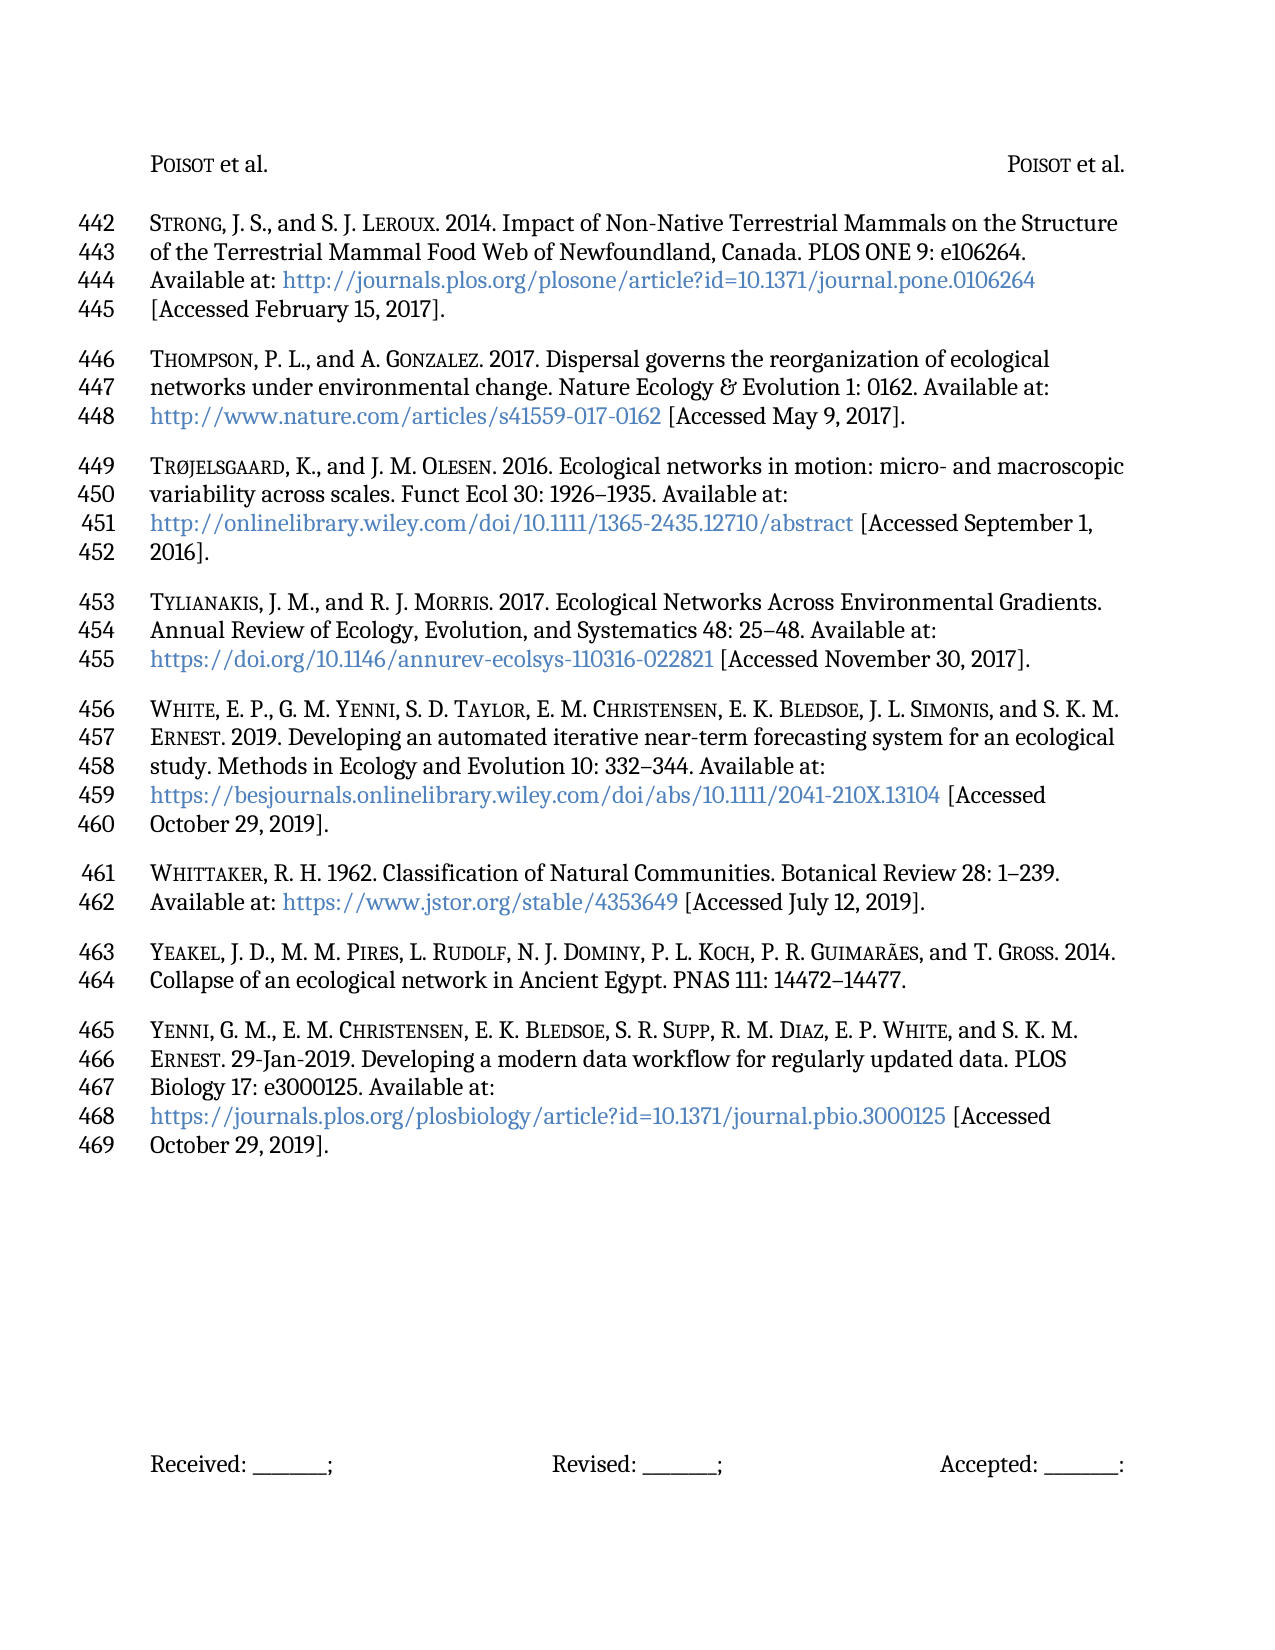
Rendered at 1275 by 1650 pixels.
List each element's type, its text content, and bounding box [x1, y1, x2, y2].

text Strong, J. S., and S. J. Leroux. 2014. Impact of Non-Native Terrestrial Mammals on the Structure of the Terrestrial Mammal Food Web of Newfoundland, Canada. PLOS ONE 9: e106264. Available at: http://journals.plos.org/plosone/article?id=10.1371/journal.pone.0106264 [Accessed February 15, 2017]. [150, 209, 1125, 324]
text Tylianakis, J. M., and R. J. Morris. 2017. Ecological Networks Across Environmental Gradients. Annual Review of Ecology, Evolution, and Systematics 48: 25–48. Available at: https://doi.org/10.1146/annurev-ecolsys-110316-022821 [Accessed November 30, 2017]. [150, 587, 1125, 674]
text Yeakel, J. D., M. M. Pires, L. Rudolf, N. J. Dominy, P. L. Koch, P. R. Guimarães, and T. Gross. 2014. Collapse of an ecological network in Ancient Egypt. PNAS 111: 14472–14477. [150, 937, 1125, 995]
text Thompson, P. L., and A. Gonzalez. 2017. Dispersal governs the reorganization of ecological networks under environmental change. Nature Ecology & Evolution 1: 0162. Available at: http://www.nature.com/articles/s41559-017-0162 [Accessed May 9, 2017]. [150, 344, 1125, 431]
text Trøjelsgaard, K., and J. M. Olesen. 2016. Ecological networks in motion: micro- and macroscopic variability across scales. Funct Ecol 30: 1926–1935. Available at: http://onlinelibrary.wiley.com/doi/10.1111/1365-2435.12710/abstract [Accessed September 1, 2016]. [150, 452, 1125, 567]
text Yenni, G. M., E. M. Christensen, E. K. Bledsoe, S. R. Supp, R. M. Diaz, E. P. White, and S. K. M. Ernest. 29-Jan-2019. Developing a modern data workflow for regularly updated data. PLOS Biology 17: e3000125. Available at: https://journals.plos.org/plosbiology/article?id=10.1371/journal.pbio.3000125 [Accessed October 29, 2019]. [150, 1016, 1125, 1159]
text Whittaker, R. H. 1962. Classification of Natural Communities. Botanical Review 28: 1–239. Available at: https://www.jstor.org/stable/4353649 [Accessed July 12, 2019]. [150, 859, 1125, 917]
text White, E. P., G. M. Yenni, S. D. Taylor, E. M. Christensen, E. K. Bledsoe, J. L. Simonis, and S. K. M. Ernest. 2019. Developing an automated iterative near-term forecasting system for an ecological study. Methods in Ecology and Evolution 10: 332–344. Available at: https://besjournals.onlinelibrary.wiley.com/doi/abs/10.1111/2041-210X.13104 [Accessed October 29, 2019]. [150, 694, 1125, 838]
